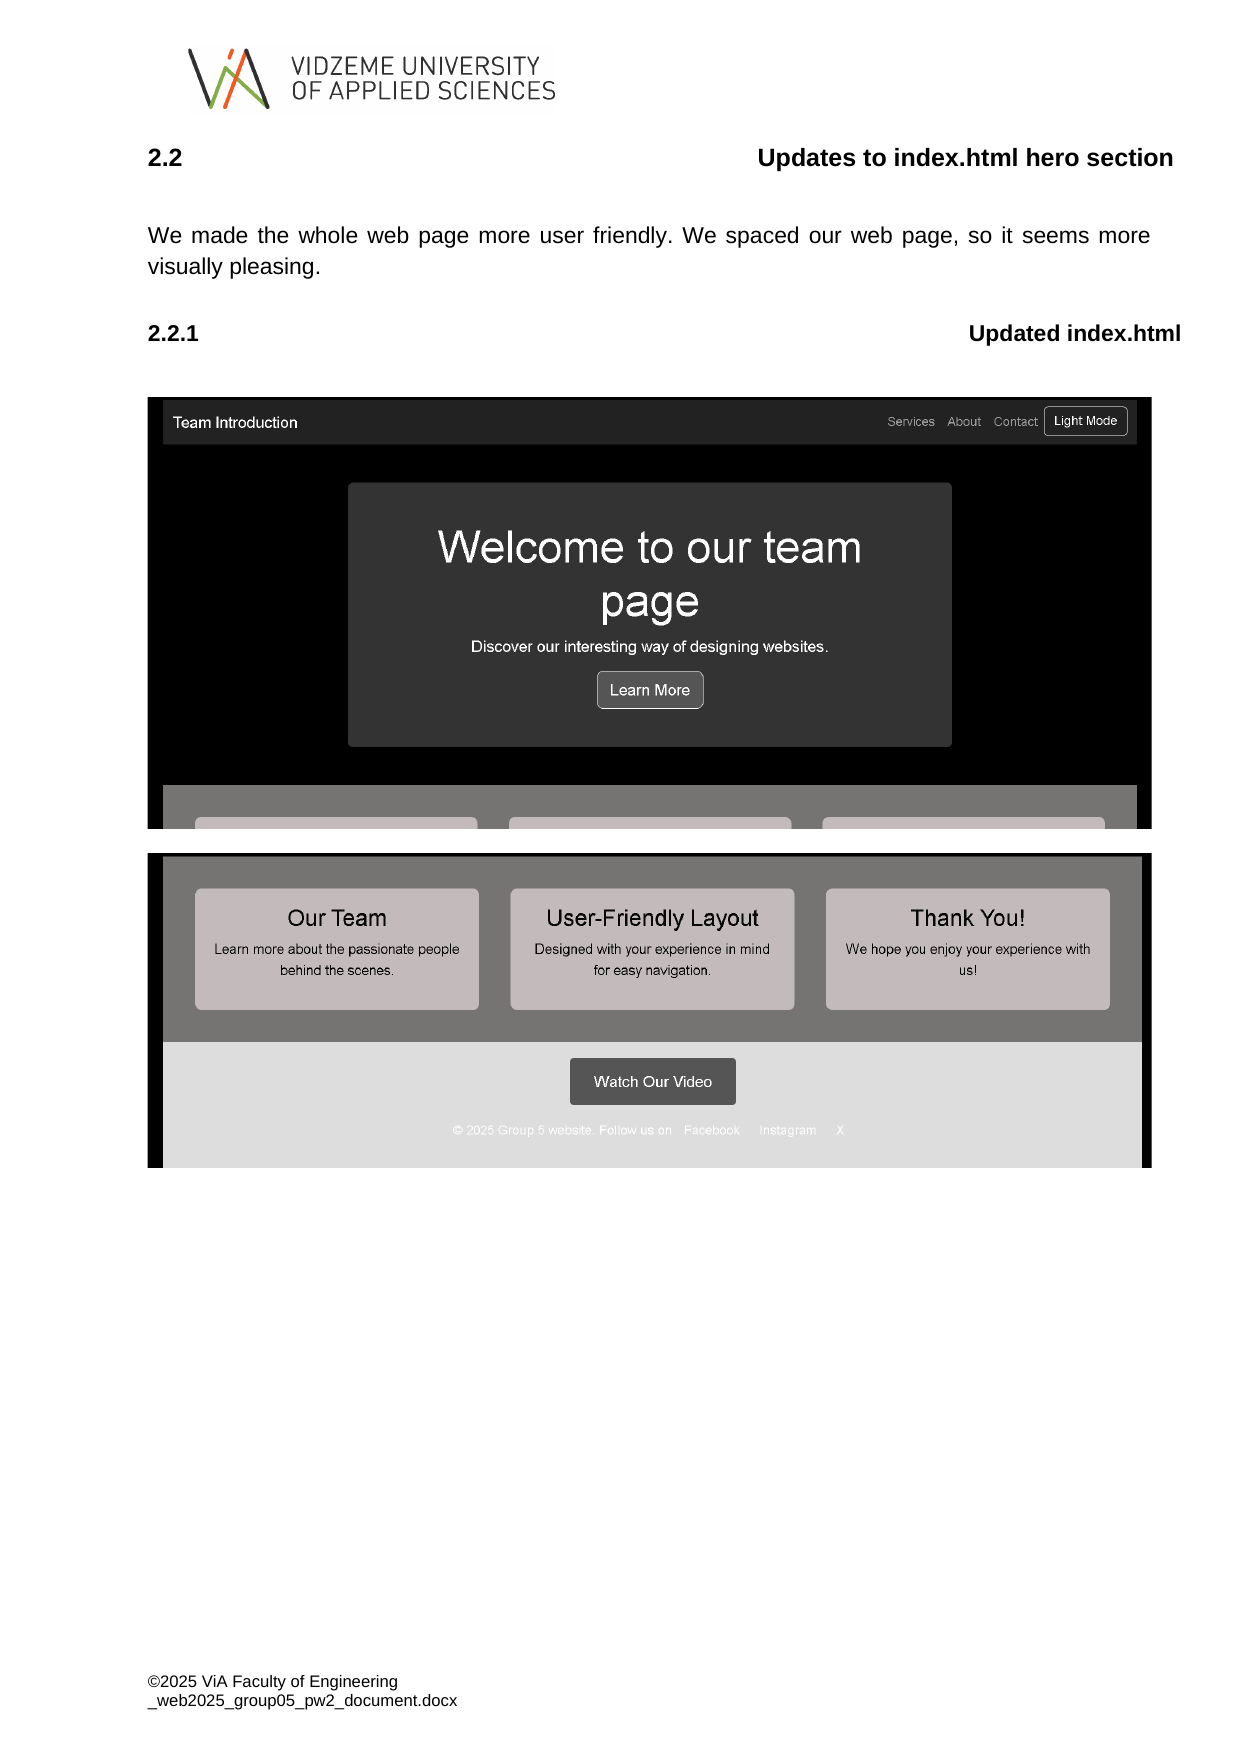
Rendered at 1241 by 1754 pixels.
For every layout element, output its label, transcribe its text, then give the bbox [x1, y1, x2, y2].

picture [188, 44, 556, 115]
text We made the whole web page more user friendly. We spaced our web page, so it seems more visually pleasing. [148, 222, 1152, 279]
picture [147, 397, 1152, 829]
picture [147, 853, 1152, 1168]
subtitle Updates to index.html hero section [148, 143, 1152, 171]
subtitle Updated index.html [148, 320, 1152, 347]
